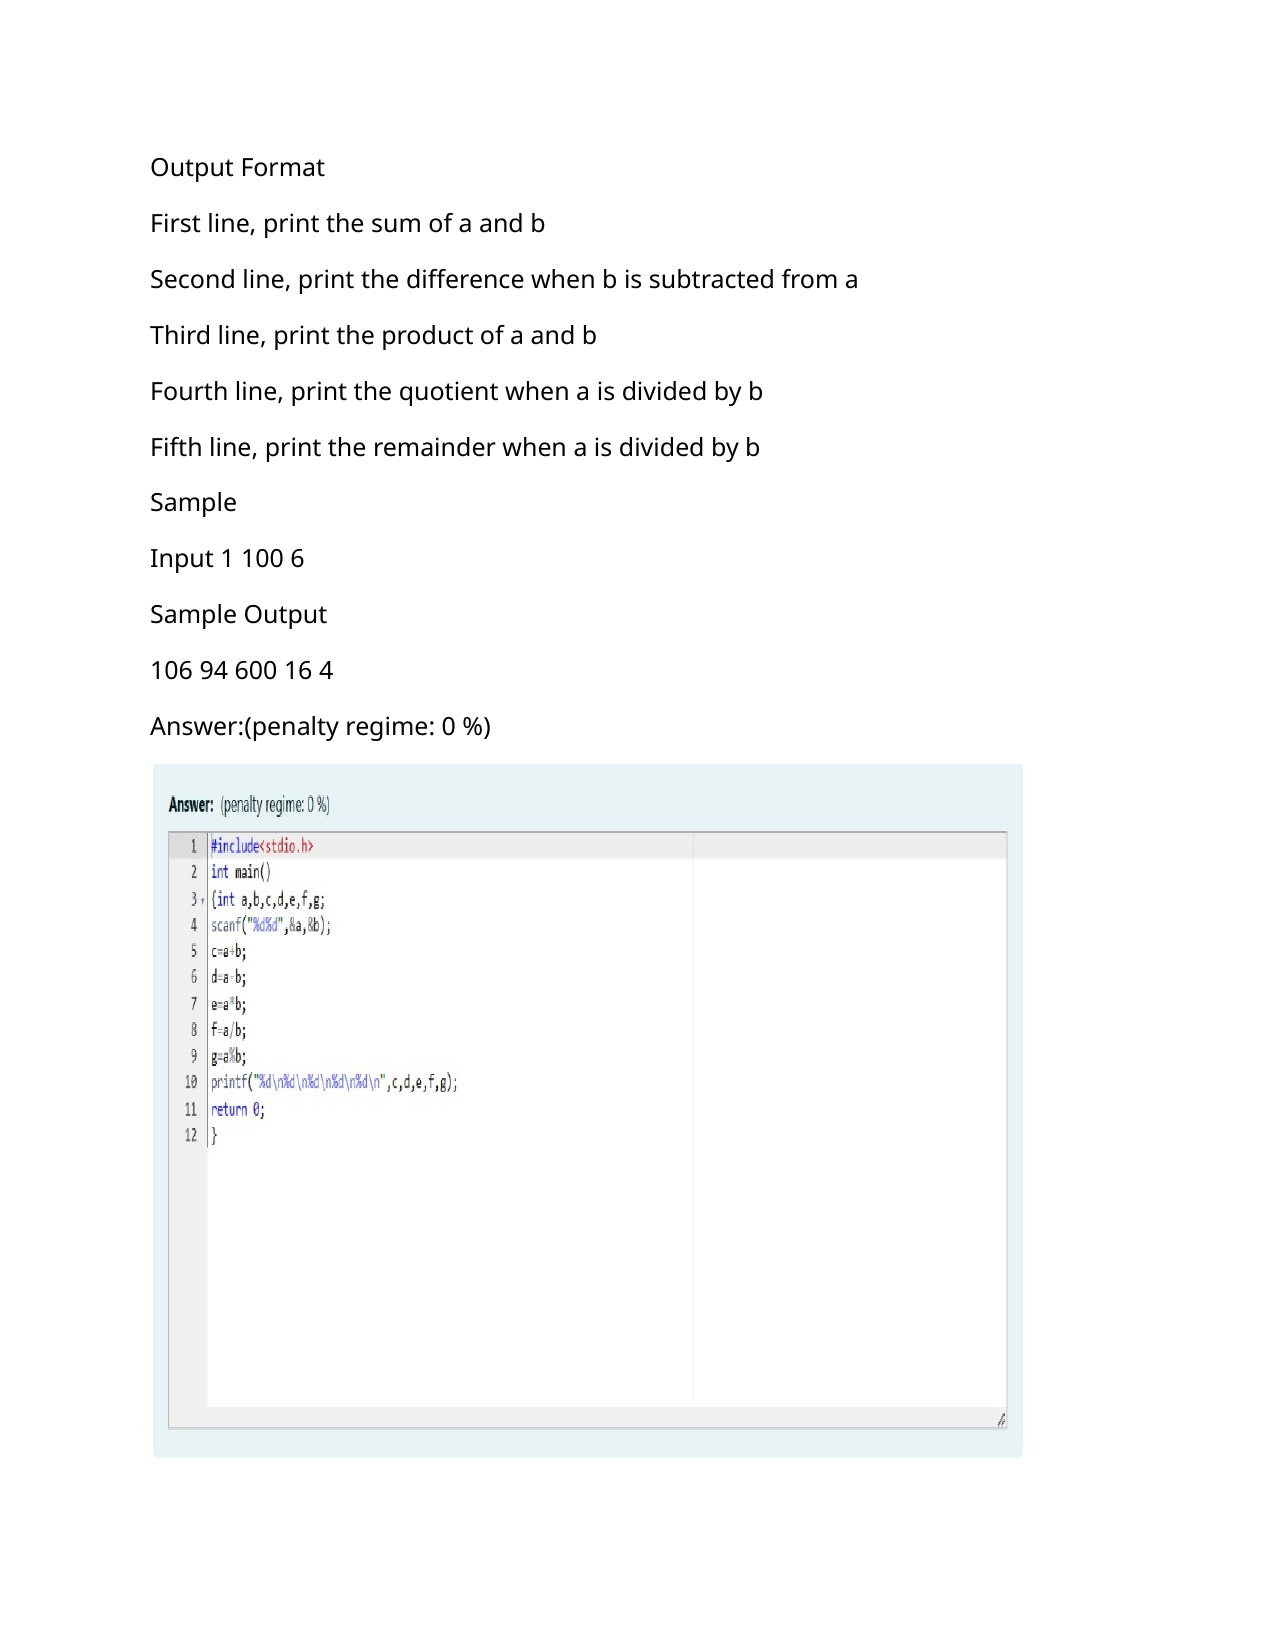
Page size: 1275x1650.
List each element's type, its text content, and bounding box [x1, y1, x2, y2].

text Output Format [150, 150, 1125, 184]
text First line, print the sum of a and b [150, 206, 1125, 240]
text Third line, print the product of a and b [150, 317, 1125, 352]
picture [150, 764, 1036, 1458]
text Sample Output [150, 597, 1125, 631]
text Fourth line, print the quotient when a is divided by b [150, 373, 1125, 407]
text Second line, print the difference when b is subtracted from a [150, 262, 1125, 296]
text Answer:(penalty regime: 0 %) [150, 708, 1125, 742]
text Sample [150, 485, 1125, 519]
text 106 94 600 16 4 [150, 652, 1125, 687]
text Input 1 100 6 [150, 541, 1125, 575]
text Fifth line, print the remainder when a is divided by b [150, 429, 1125, 463]
